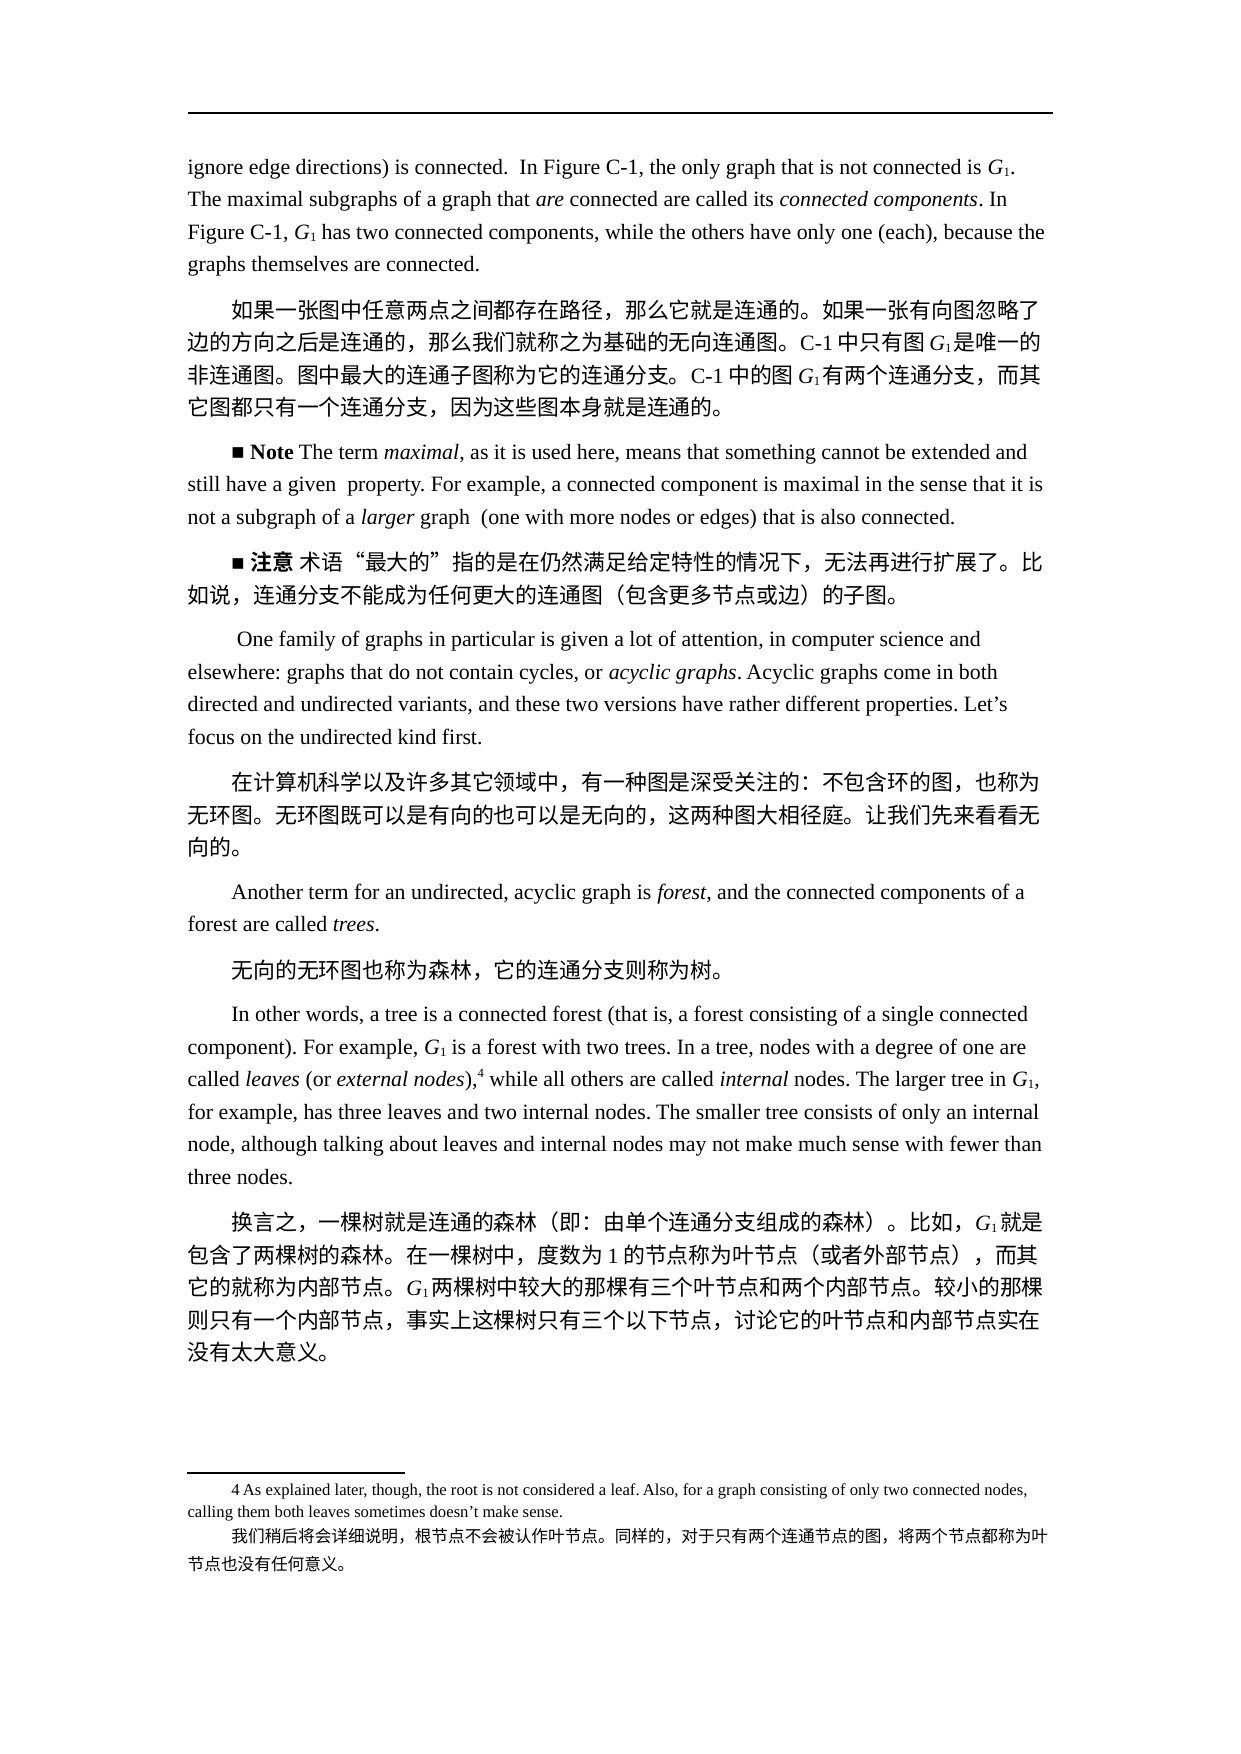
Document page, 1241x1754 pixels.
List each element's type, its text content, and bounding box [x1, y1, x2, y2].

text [187, 150, 1053, 280]
text 无向的无环图也称为森林，它的连通分支则称为树。 [187, 952, 1053, 985]
text 如果一张图中任意两点之间都存在路径，那么它就是连通的。如果一张有向图忽略了边的方向之后是连通的，那么我们就称之为基础的无向连通图。C-1中只有图G1是唯一的非连通图。图中最大的连通子图称为它的连通分支。C-1中的图G1有两个连通分支，而其它图都只有一个连通分支，因为这些图本身就是连通的。 [187, 292, 1053, 422]
text One family of graphs in particular is given a lot of attention, in computer science and elsewhere: graphs that do not contain cycles, or acyclic graphs. Acyclic graphs come in both directed and undirected variants, and these two versions have rather different properties. Let’s focus on the undirected kind first. [187, 622, 1053, 752]
text ■ Note The term maximal, as it is used here, means that something cannot be extended and still have a given property. For example, a connected component is maximal in the sense that it is not a subgraph of a larger graph (one with more nodes or edges) that is also connected. [187, 435, 1053, 532]
text ■ 注意 术语“最大的”指的是在仍然满足给定特性的情况下，无法再进行扩展了。比如说，连通分支不能成为任何更大的连通图（包含更多节点或边）的子图。 [187, 545, 1053, 610]
text In other words, a tree is a connected forest (that is, a forest consisting of a single connected component). For example, G1 is a forest with two trees. In a tree, nodes with a degree of one are called leaves (or external nodes), while all others are called internal nodes. The larger tree in G1, for example, has three leaves and two internal nodes. The smaller tree consists of only an internal node, although talking about leaves and internal nodes may not make much sense with fewer than three nodes. [187, 997, 1053, 1192]
text 在计算机科学以及许多其它领域中，有一种图是深受关注的：不包含环的图，也称为无环图。无环图既可以是有向的也可以是无向的，这两种图大相径庭。让我们先来看看无向的。 [187, 765, 1053, 862]
text Another term for an undirected, acyclic graph is forest, and the connected components of a forest are called trees. [187, 875, 1053, 940]
text 换言之，一棵树就是连通的森林（即：由单个连通分支组成的森林）。比如，G1就是包含了两棵树的森林。在一棵树中，度数为1的节点称为叶节点（或者外部节点），而其它的就称为内部节点。G1两棵树中较大的那棵有三个叶节点和两个内部节点。较小的那棵则只有一个内部节点，事实上这棵树只有三个以下节点，讨论它的叶节点和内部节点实在没有太大意义。 [187, 1205, 1053, 1367]
